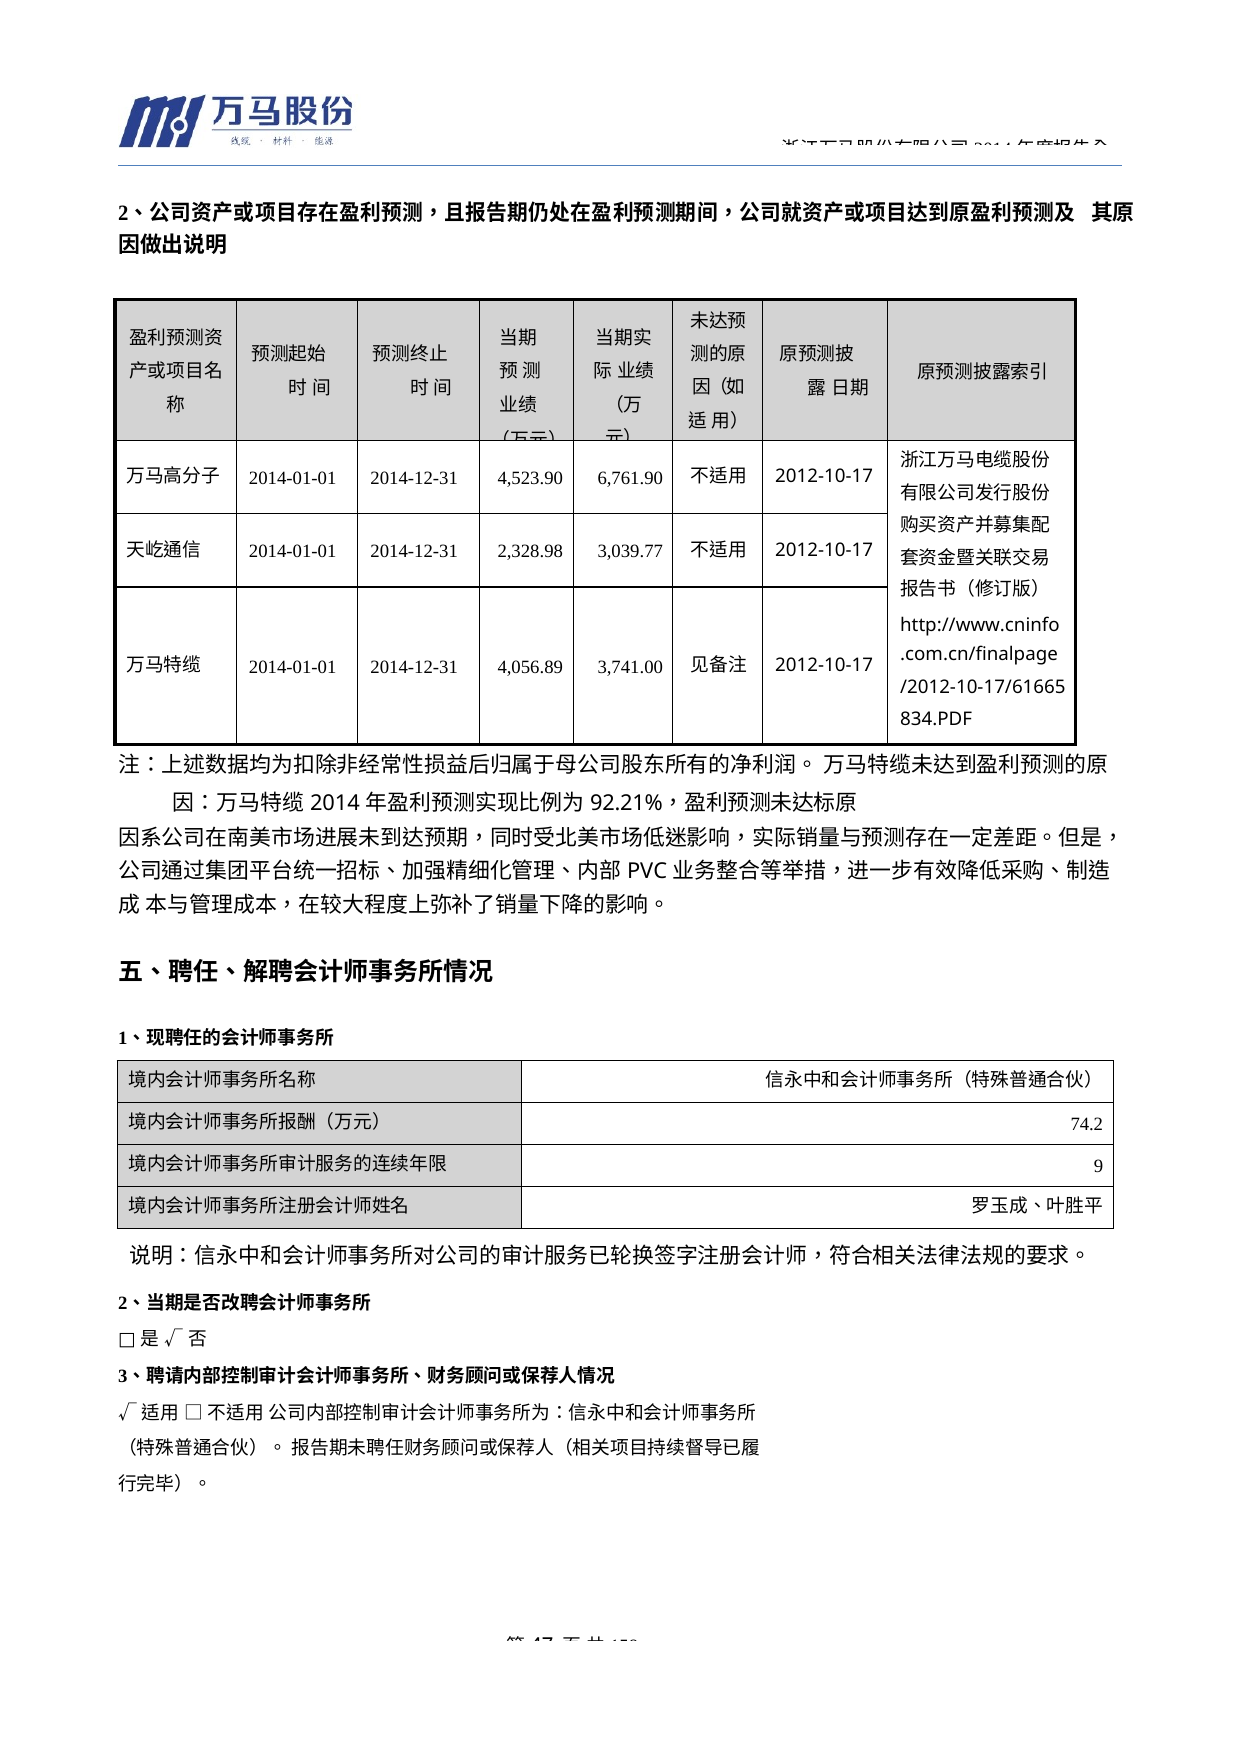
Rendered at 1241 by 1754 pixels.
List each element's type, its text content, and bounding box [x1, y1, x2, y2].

text 2、公司资产或项目存在盈利预测，且报告期仍处在盈利预测期间，公司就资产或项目达到原盈利预测及 其原因做出说明 [118, 197, 1138, 259]
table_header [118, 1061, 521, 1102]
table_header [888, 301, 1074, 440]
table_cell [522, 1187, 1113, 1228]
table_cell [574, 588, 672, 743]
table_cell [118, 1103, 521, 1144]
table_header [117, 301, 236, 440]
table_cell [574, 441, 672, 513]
text 1、现聘任的会计师事务所 [118, 1025, 1138, 1050]
text 因系公司在南美市场进展未到达预期，同时受北美市场低迷影响，实际销量与预测存在一定差距。但是， [118, 825, 1138, 851]
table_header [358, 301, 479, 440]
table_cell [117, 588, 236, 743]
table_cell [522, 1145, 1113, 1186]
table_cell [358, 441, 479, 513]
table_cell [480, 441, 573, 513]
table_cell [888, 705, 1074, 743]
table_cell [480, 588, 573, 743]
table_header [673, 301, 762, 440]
text □ 是 √ 否 [118, 1325, 1138, 1351]
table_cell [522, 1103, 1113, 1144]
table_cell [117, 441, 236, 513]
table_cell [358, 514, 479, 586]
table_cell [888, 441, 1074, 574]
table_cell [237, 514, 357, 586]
text 3、聘请内部控制审计会计师事务所、财务顾问或保荐人情况 [118, 1363, 1138, 1388]
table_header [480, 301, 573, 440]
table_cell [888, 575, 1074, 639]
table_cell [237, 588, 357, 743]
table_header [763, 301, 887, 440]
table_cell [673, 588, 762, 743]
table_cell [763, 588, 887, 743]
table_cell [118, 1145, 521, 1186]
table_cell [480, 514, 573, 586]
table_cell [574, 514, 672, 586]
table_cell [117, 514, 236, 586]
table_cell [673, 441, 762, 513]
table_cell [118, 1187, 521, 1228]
text 公司通过集团平台统一招标、加强精细化管理、内部 PVC 业务整合等举措，进一步有效降低采购、制造成 本与管理成本，在较大程度上弥补了销量下降的影响。 [118, 855, 1123, 918]
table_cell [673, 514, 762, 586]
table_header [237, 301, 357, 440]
subtitle 五、聘任、解聘会计师事务所情况 [118, 953, 1138, 987]
text 注：上述数据均为扣除非经常性损益后归属于母公司股东所有的净利润。 万马特缆未达到盈利预测的原因：万马特缆 2014 年盈利预测实现比例为 92.21%，盈利预测未达标原 [118, 748, 1138, 816]
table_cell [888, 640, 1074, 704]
text 2、当期是否改聘会计师事务所 [118, 1289, 1138, 1314]
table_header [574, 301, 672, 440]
text √ 适用 □ 不适用 公司内部控制审计会计师事务所为：信永中和会计师事务所（特殊普通合伙）。 报告期未聘任财务顾问或保荐人（相关项目持续督导已履行完毕）。 [118, 1399, 776, 1496]
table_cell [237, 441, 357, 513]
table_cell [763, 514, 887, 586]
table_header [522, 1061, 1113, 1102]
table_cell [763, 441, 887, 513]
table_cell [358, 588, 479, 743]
text 说明：信永中和会计师事务所对公司的审计服务已轮换签字注册会计师，符合相关法律法规的要求。 [129, 1240, 1138, 1269]
picture [118, 94, 361, 148]
